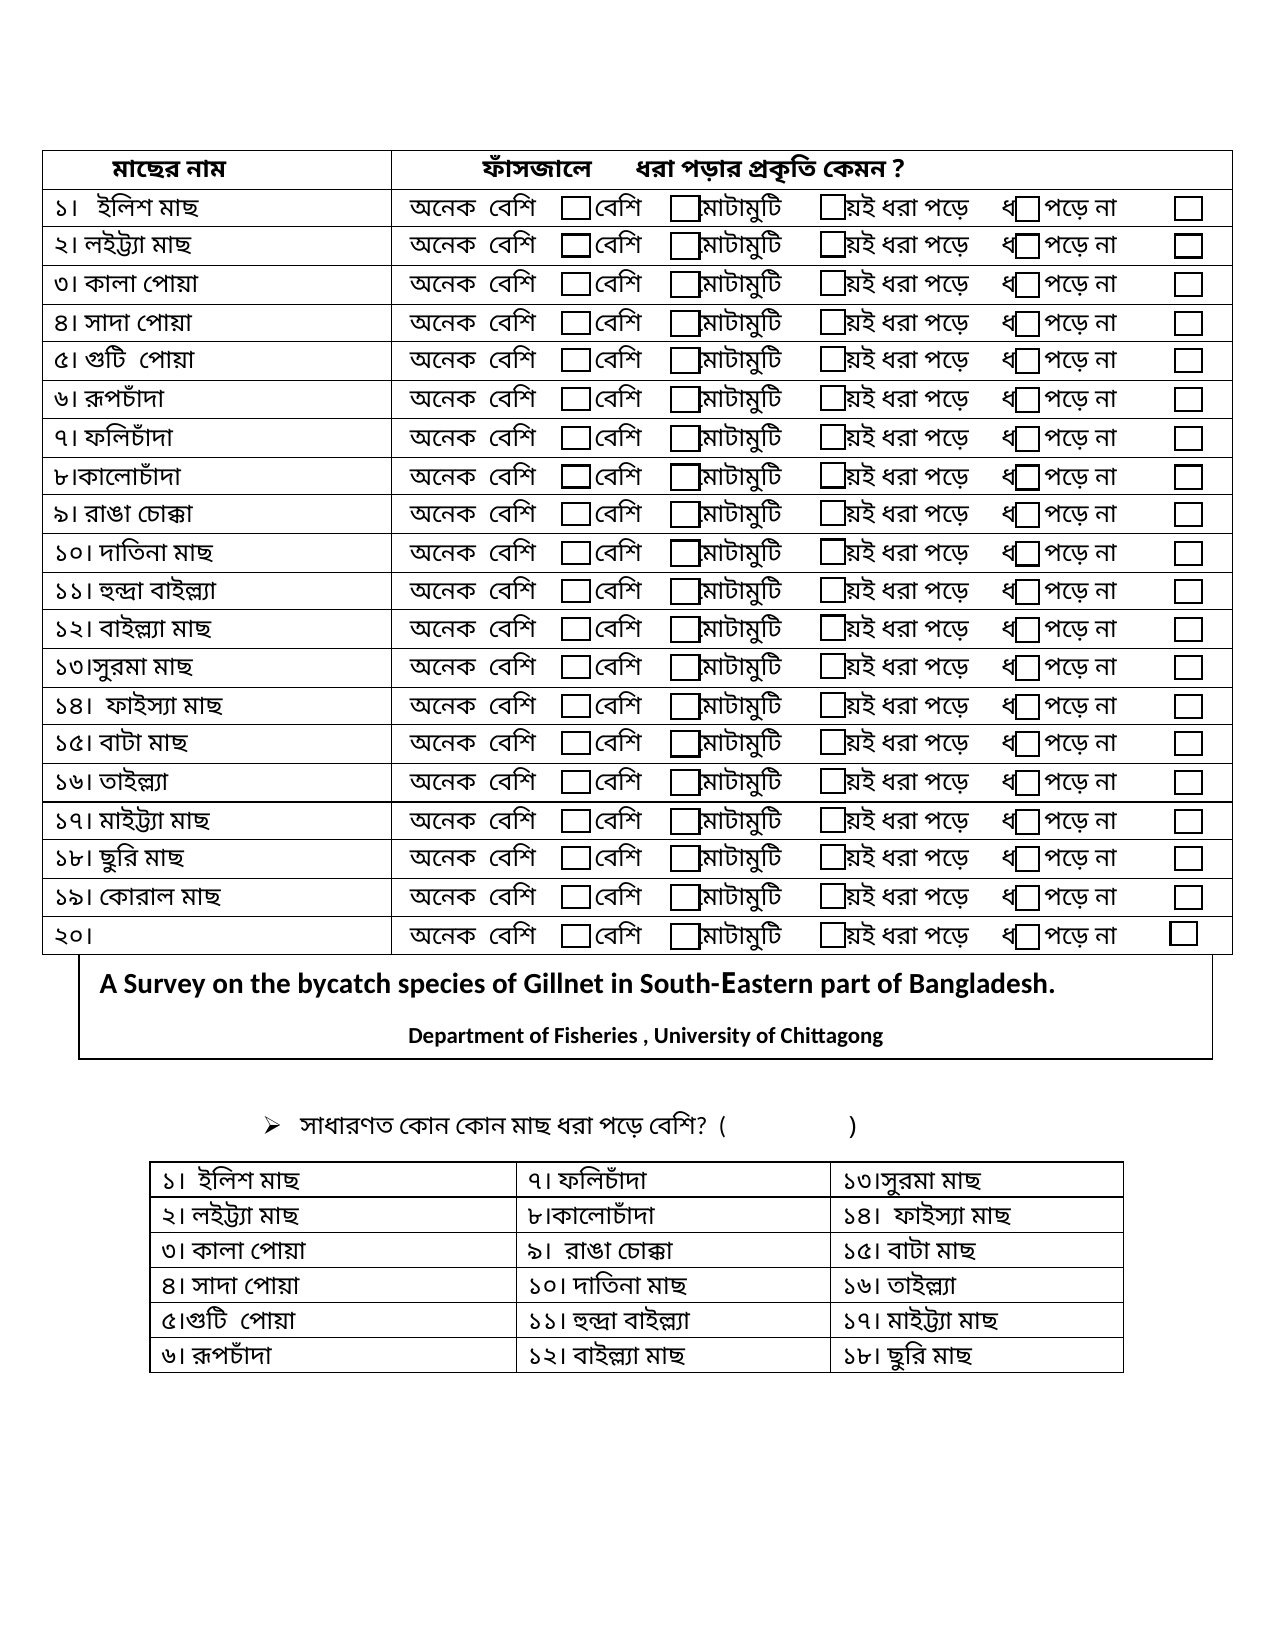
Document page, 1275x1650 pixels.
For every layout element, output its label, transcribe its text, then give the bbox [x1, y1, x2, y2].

table_cell ১৩।সুরমা মাছ [43, 649, 391, 687]
table_cell ৮।কালোচাঁদা [43, 458, 391, 494]
table_cell অনেক বেশি বেশি মোটামুটি প্রায়ই ধরা পড়ে ধরা পড়ে না [392, 495, 1232, 533]
table_cell অনেক বেশি বেশি মোটামুটি প্রায়ই ধরা পড়ে ধরা পড়ে না [392, 458, 1232, 494]
table_cell ৯। রাঙা চোক্কা [43, 495, 391, 533]
table_header ৭। ফলিচাঁদা [517, 1163, 830, 1196]
table_cell ৫। গুটি পোয়া [43, 342, 391, 379]
table_cell ১৯। কোরাল মাছ [43, 879, 391, 916]
table_cell অনেক বেশি বেশি মোটামুটি প্রায়ই ধরা পড়ে ধরা পড়ে না [392, 266, 1232, 303]
table_cell ১৮। ছুরি মাছ [43, 840, 391, 877]
table_cell অনেক বেশি বেশি মোটামুটি প্রায়ই ধরা পড়ে ধরা পড়ে না [392, 649, 1232, 687]
table_cell ৬। রূপচাঁদা [151, 1338, 516, 1372]
table_cell ২০। [43, 917, 391, 953]
table_cell অনেক বেশি বেশি মোটামুটি প্রায়ই ধরা পড়ে ধরা পড়ে না [392, 305, 1232, 341]
table_cell ৮।কালোচাঁদা [517, 1198, 830, 1232]
table_cell অনেক বেশি বেশি মোটামুটি প্রায়ই ধরা পড়ে ধরা পড়ে না [392, 840, 1232, 877]
table_cell ৩। কালা পোয়া [151, 1233, 516, 1267]
table_cell ১৫। বাটা মাছ [831, 1233, 1123, 1267]
table_cell ৪। সাদা পোয়া [43, 305, 391, 341]
table_cell অনেক বেশি বেশি মোটামুটি প্রায়ই ধরা পড়ে ধরা পড়ে না [392, 534, 1232, 572]
table_cell ১১। হুন্দ্রা বাইল্ল্যা [43, 573, 391, 609]
table_header ১। ইলিশ মাছ [151, 1163, 516, 1196]
table_cell ৩। কালা পোয়া [43, 266, 391, 303]
table_cell ১০। দাতিনা মাছ [517, 1268, 830, 1302]
table_cell অনেক বেশি বেশি মোটামুটি প্রায়ই ধরা পড়ে ধরা পড়ে না [392, 917, 1232, 953]
table_cell ১৭। মাইট্ট্যা মাছ [43, 803, 391, 839]
table_cell অনেক বেশি বেশি মোটামুটি প্রায়ই ধরা পড়ে ধরা পড়ে না [392, 227, 1232, 265]
table_cell অনেক বেশি বেশি মোটামুটি প্রায়ই ধরা পড়ে ধরা পড়ে না [392, 879, 1232, 916]
table_cell ১৪। ফাইস্যা মাছ [43, 688, 391, 724]
table_cell অনেক বেশি বেশি মোটামুটি প্রায়ই ধরা পড়ে ধরা পড়ে না [392, 573, 1232, 609]
table_cell ১১। হুন্দ্রা বাইল্ল্যা [517, 1303, 830, 1337]
table_cell ১৬। তাইল্ল্যা [43, 764, 391, 801]
table_cell ৪। সাদা পোয়া [151, 1268, 516, 1302]
table_cell ১৭। মাইট্ট্যা মাছ [831, 1303, 1123, 1337]
table_cell ১। ইলিশ মাছ [43, 190, 391, 226]
table_cell ১২। বাইল্ল্যা মাছ [43, 610, 391, 648]
table_header মাছের নাম [43, 151, 391, 189]
table_cell অনেক বেশি বেশি মোটামুটি প্রায়ই ধরা পড়ে ধরা পড়ে না [392, 342, 1232, 379]
table_cell ১০। দাতিনা মাছ [43, 534, 391, 572]
table_cell ৬। রূপচাঁদা [43, 381, 391, 418]
table_cell অনেক বেশি বেশি মোটামুটি প্রায়ই ধরা পড়ে ধরা পড়ে না [392, 190, 1232, 226]
table_header ১৩।সুরমা মাছ [831, 1163, 1123, 1196]
table_cell ৯। রাঙা চোক্কা [517, 1233, 830, 1267]
table_cell ৫।গুটি পোয়া [151, 1303, 516, 1337]
table_cell ১৫। বাটা মাছ [43, 725, 391, 763]
table_cell ৭। ফলিচাঁদা [43, 419, 391, 457]
table_cell ২। লইট্ট্যা মাছ [151, 1198, 516, 1232]
table_cell ১২। বাইল্ল্যা মাছ [517, 1338, 830, 1372]
table_cell অনেক বেশি বেশি মোটামুটি প্রায়ই ধরা পড়ে ধরা পড়ে না [392, 688, 1232, 724]
table_cell অনেক বেশি বেশি মোটামুটি প্রায়ই ধরা পড়ে ধরা পড়ে না [392, 419, 1232, 457]
table_cell ১৬। তাইল্ল্যা [831, 1268, 1123, 1302]
table_cell ১৮। ছুরি মাছ [831, 1338, 1123, 1372]
table_cell অনেক বেশি বেশি মোটামুটি প্রায়ই ধরা পড়ে ধরা পড়ে না [392, 725, 1232, 763]
table_cell অনেক বেশি বেশি মোটামুটি প্রায়ই ধরা পড়ে ধরা পড়ে না [392, 803, 1232, 839]
table_cell অনেক বেশি বেশি মোটামুটি প্রায়ই ধরা পড়ে ধরা পড়ে না [392, 764, 1232, 801]
table_cell অনেক বেশি বেশি মোটামুটি প্রায়ই ধরা পড়ে ধরা পড়ে না [392, 381, 1232, 418]
table_cell ১৪। ফাইস্যা মাছ [831, 1198, 1123, 1232]
list সাধারণত কোন কোন মাছ ধরা পড়ে বেশি? ( ) [262, 1108, 1125, 1142]
table_cell অনেক বেশি বেশি মোটামুটি প্রায়ই ধরা পড়ে ধরা পড়ে না [392, 610, 1232, 648]
table_cell ২। লইট্ট্যা মাছ [43, 227, 391, 265]
table_header ফাঁসজালে ধরা পড়ার প্রকৃতি কেমন ? [392, 151, 1232, 189]
